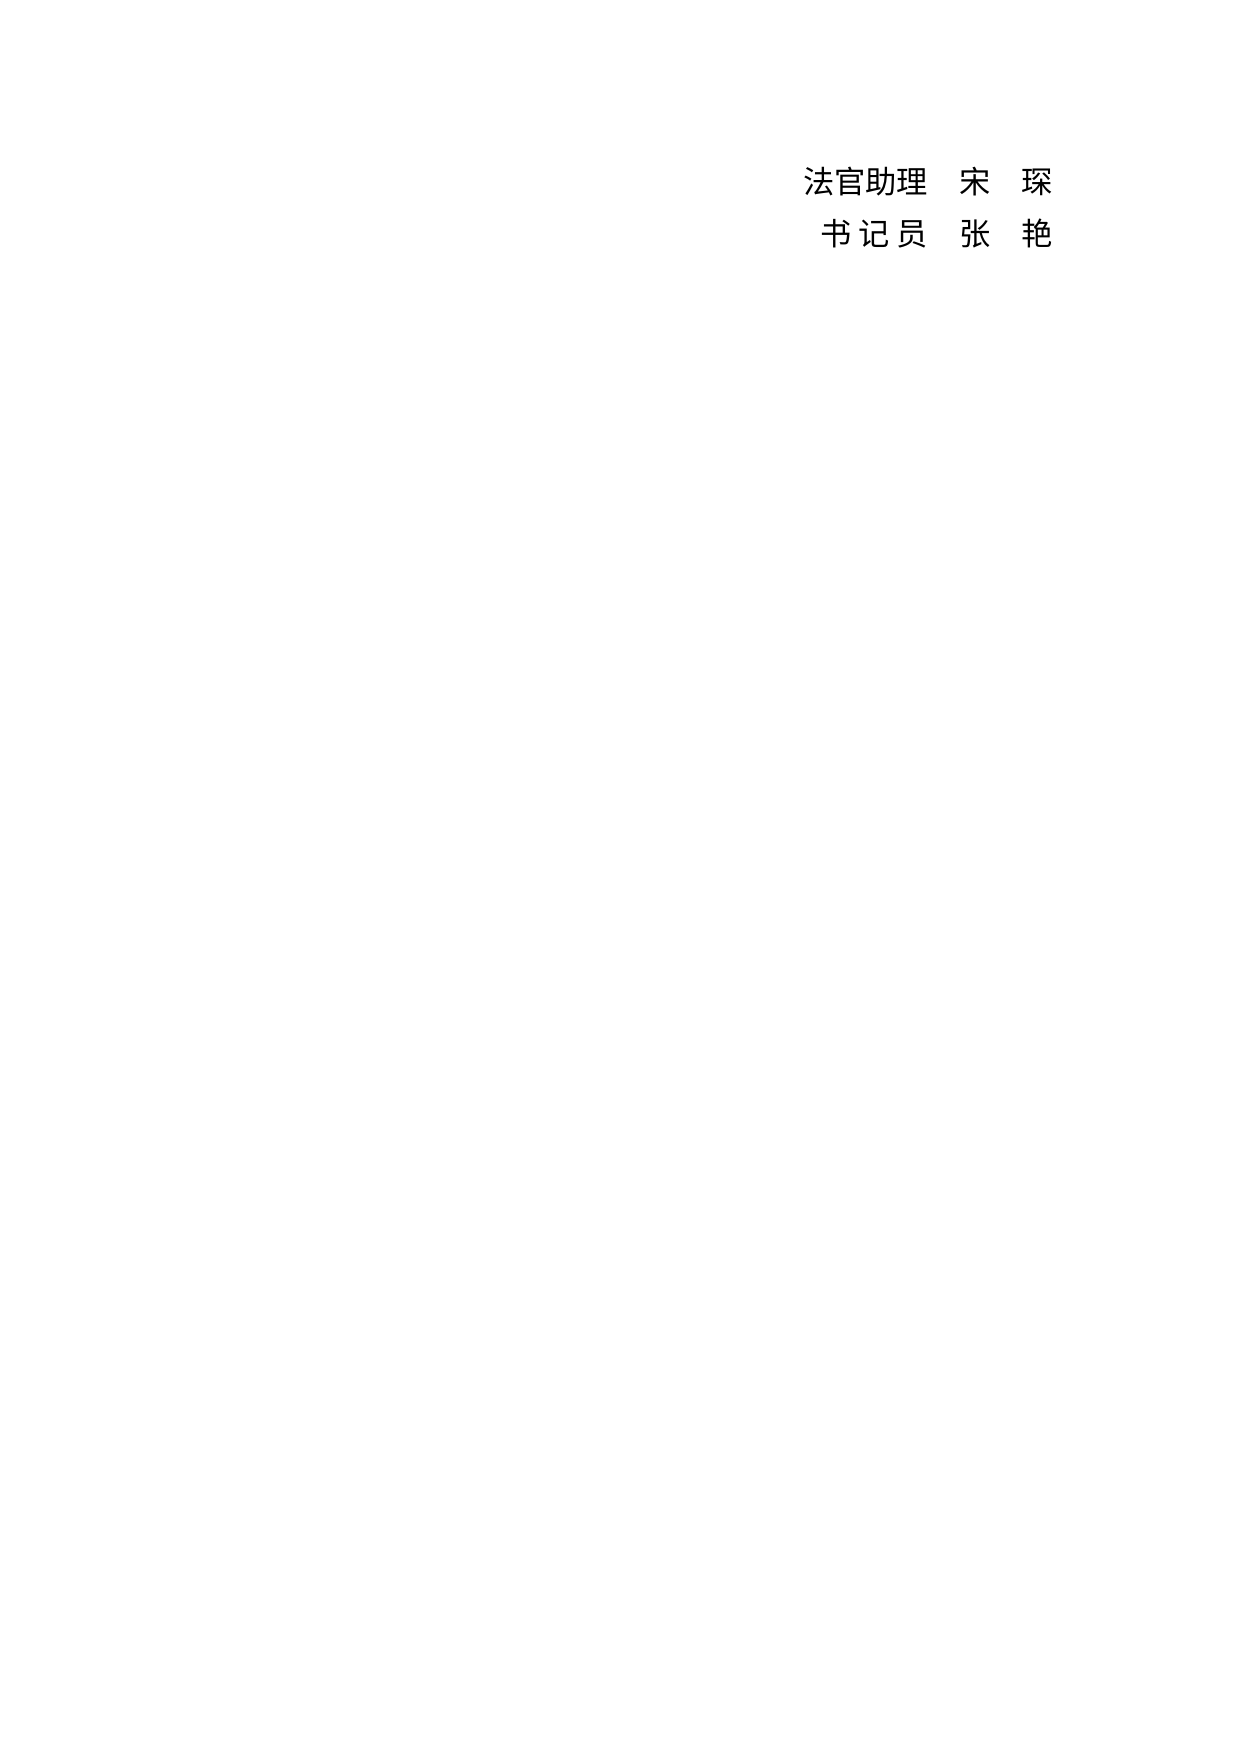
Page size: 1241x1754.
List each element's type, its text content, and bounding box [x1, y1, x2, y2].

text 书 记 员 张 艳 [187, 202, 1053, 254]
text 法官助理 宋 琛 [187, 150, 1053, 202]
